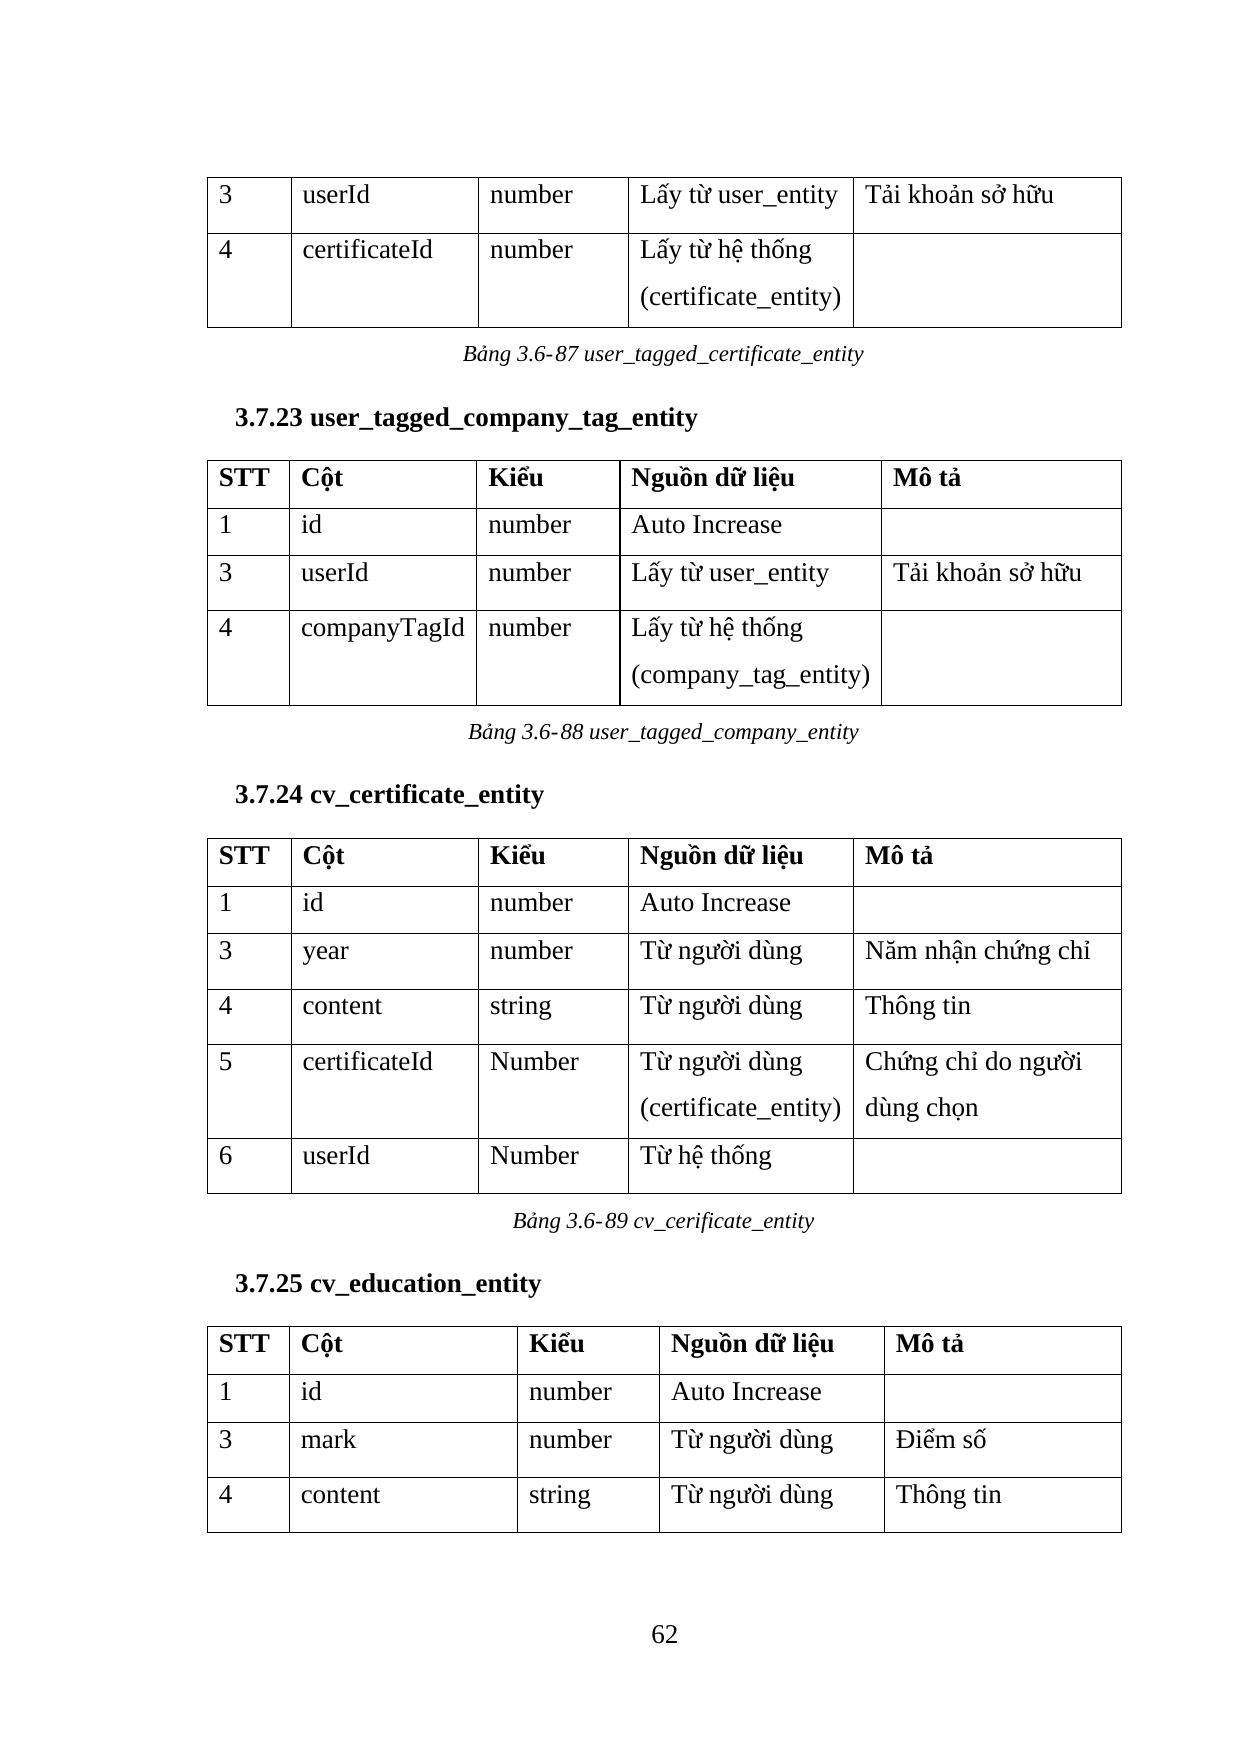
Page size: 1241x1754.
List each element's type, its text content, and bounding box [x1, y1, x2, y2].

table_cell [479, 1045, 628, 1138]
text cv_education_entity [235, 1267, 1122, 1298]
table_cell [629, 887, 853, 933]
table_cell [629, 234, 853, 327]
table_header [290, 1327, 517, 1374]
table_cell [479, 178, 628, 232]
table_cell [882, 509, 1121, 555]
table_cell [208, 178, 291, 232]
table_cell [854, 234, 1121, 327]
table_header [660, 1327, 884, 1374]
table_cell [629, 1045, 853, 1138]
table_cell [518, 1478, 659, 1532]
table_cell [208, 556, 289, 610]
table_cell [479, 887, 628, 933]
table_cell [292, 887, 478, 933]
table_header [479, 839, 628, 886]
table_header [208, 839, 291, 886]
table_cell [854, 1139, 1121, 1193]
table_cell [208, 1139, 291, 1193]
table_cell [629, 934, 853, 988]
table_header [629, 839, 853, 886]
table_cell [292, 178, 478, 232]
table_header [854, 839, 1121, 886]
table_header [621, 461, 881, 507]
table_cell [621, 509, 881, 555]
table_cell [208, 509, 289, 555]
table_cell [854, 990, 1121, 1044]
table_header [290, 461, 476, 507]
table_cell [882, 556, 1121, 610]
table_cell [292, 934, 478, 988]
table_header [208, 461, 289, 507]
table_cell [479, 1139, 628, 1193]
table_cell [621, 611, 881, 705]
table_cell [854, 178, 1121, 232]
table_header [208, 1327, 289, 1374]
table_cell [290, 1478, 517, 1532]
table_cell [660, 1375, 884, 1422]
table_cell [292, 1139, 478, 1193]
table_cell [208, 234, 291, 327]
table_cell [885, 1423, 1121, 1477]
text cv_certificate_entity [235, 779, 1122, 810]
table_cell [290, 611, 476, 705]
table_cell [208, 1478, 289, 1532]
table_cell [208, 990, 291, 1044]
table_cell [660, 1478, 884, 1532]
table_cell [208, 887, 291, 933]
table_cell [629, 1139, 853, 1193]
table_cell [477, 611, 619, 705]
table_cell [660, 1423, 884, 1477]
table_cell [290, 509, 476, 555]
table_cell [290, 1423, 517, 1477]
text user_tagged_company_tag_entity [235, 401, 1122, 432]
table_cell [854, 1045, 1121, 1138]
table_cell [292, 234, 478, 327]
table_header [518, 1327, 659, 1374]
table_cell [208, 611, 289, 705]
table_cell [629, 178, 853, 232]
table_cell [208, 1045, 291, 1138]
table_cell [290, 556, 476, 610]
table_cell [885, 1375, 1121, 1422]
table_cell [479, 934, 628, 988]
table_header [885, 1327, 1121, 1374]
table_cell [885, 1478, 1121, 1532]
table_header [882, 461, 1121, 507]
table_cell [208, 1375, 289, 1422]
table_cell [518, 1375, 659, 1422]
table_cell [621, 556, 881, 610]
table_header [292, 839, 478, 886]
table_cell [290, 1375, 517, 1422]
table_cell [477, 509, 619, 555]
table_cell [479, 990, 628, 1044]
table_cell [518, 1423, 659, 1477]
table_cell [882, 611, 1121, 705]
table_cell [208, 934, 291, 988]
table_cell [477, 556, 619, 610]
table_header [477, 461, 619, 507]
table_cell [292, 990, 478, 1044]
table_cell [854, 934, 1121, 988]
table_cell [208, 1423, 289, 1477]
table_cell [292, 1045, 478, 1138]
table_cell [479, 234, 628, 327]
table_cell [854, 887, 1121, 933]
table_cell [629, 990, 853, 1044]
